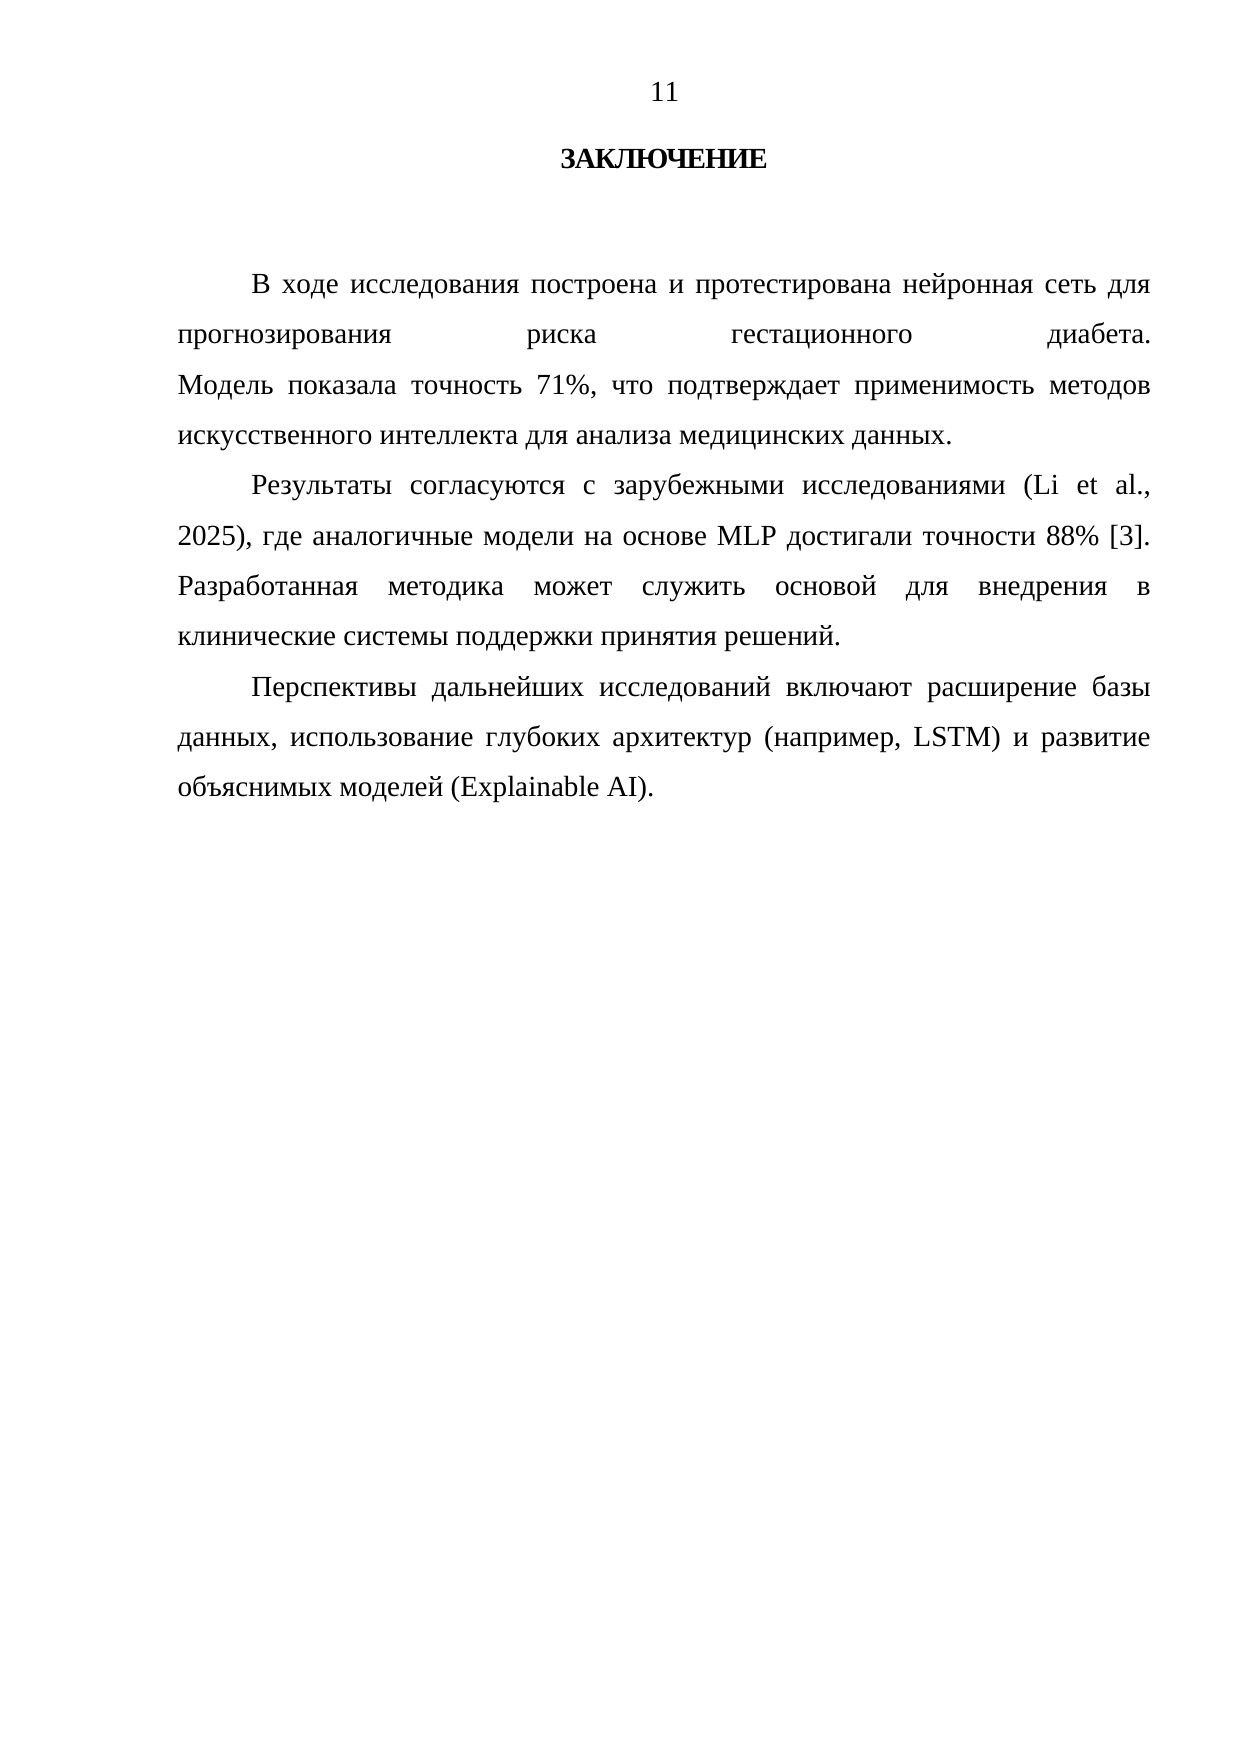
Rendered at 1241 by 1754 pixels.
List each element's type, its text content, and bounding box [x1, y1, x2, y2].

text Заключение [236, 141, 1092, 174]
text Результаты согласуются с зарубежными исследованиями (Li et al., 2025), где аналогичные модели на основе MLP достигали точности 88% [3]. Разработанная методика может служить основой для внедрения в клинические системы поддержки принятия решений. [177, 467, 1152, 652]
text Перспективы дальнейших исследований включают расширение базы данных, использование глубоких архитектур (например, LSTM) и развитие объяснимых моделей (Explainable AI). [177, 669, 1152, 803]
text В ходе исследования построена и протестирована нейронная сеть для прогнозирования риска гестационного диабета. Модель показала точность 71%, что подтверждает применимость методов искусственного интеллекта для анализа медицинских данных. [177, 266, 1152, 451]
